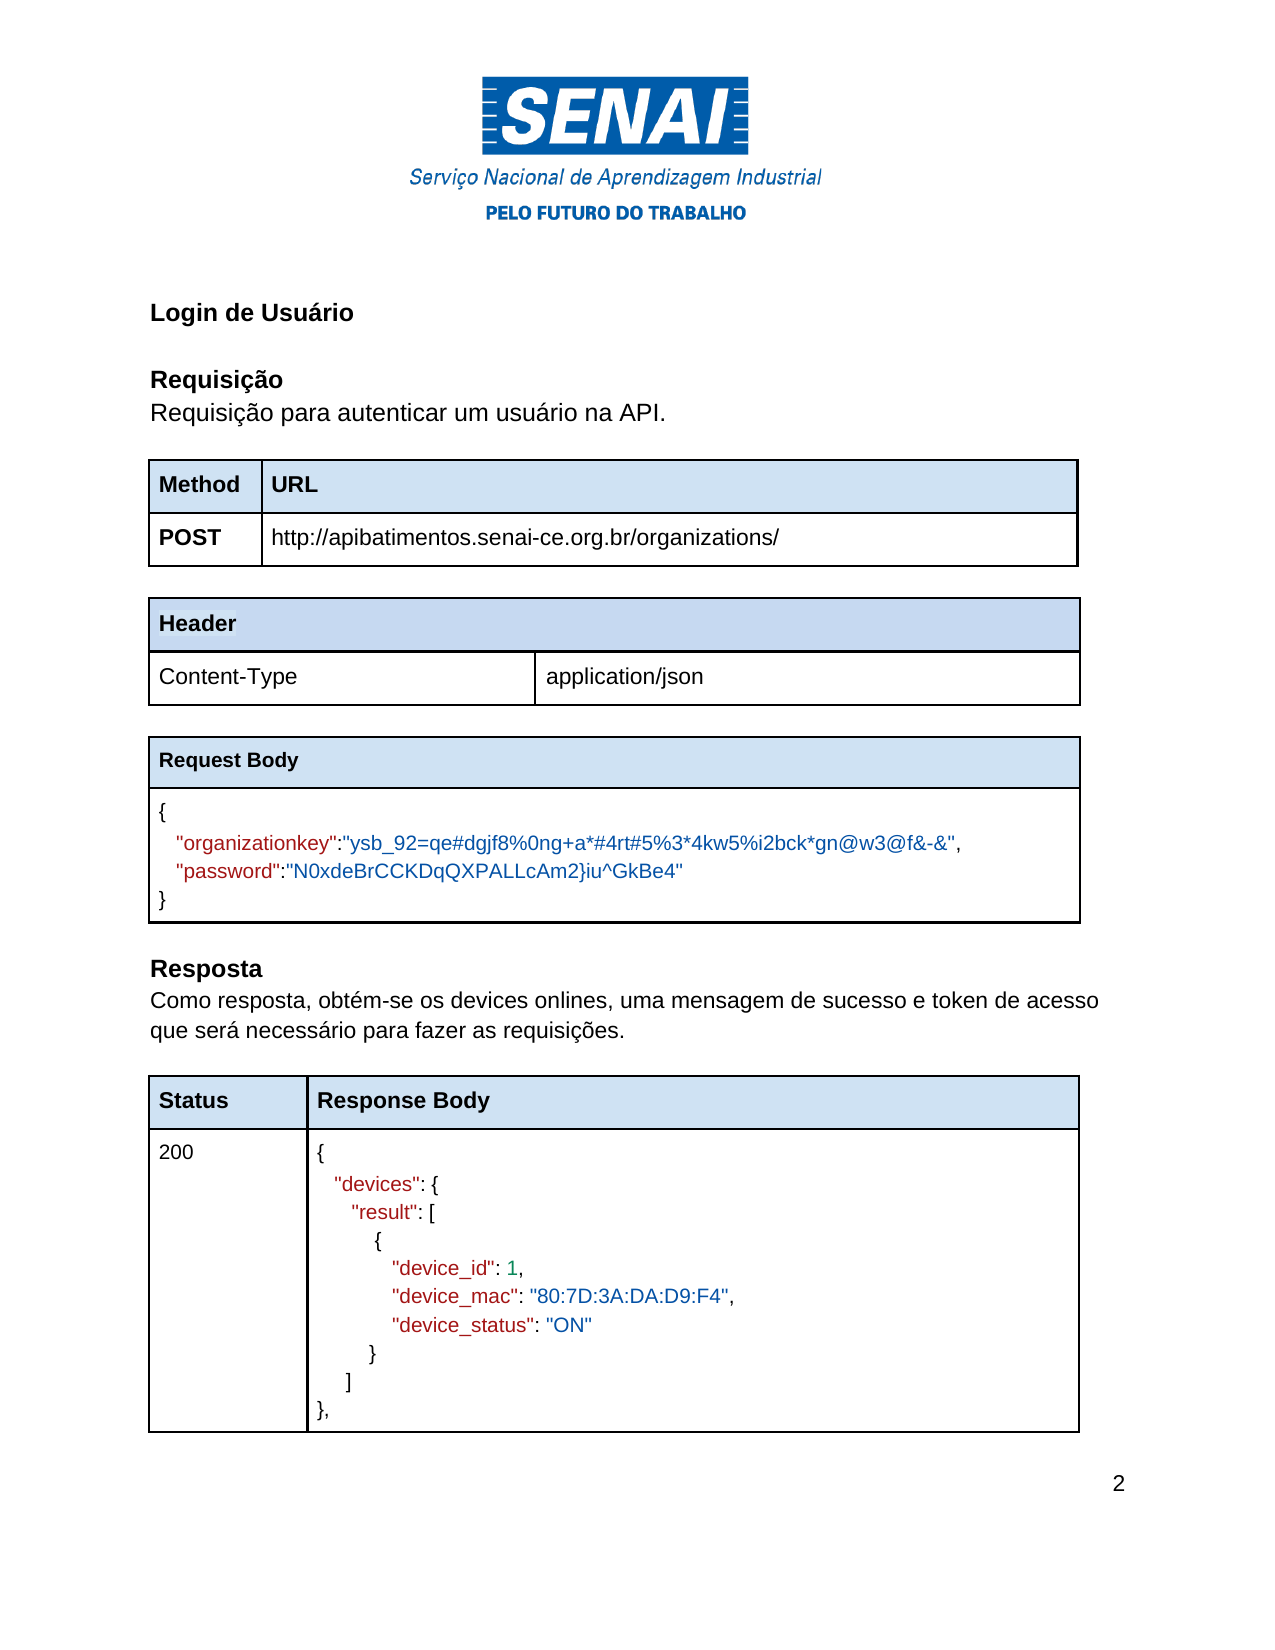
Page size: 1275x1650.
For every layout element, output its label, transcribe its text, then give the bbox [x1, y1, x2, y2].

subtitle Login de Usuário [150, 298, 1125, 327]
table_header Header [150, 599, 1079, 650]
table_header Status [150, 1077, 306, 1128]
table_cell application/json [536, 653, 1079, 703]
text Requisição [150, 365, 1125, 394]
table_header URL [263, 461, 1076, 512]
text Resposta [150, 954, 1125, 982]
picture [408, 76, 822, 223]
table_header Method [150, 461, 261, 512]
table_cell { "devices": { "result": [ { "device_id": 1, "device_mac": "80:7D:3A:DA:D9:F4", "device_status": "ON" } ] }, "success": "true" } [309, 1130, 1078, 1431]
table_cell Content-Type [150, 653, 534, 703]
table_cell POST [150, 514, 261, 565]
text Requisição para autenticar um usuário na API. [150, 398, 1125, 427]
table_cell { "organizationkey":"ysb_92=qe#dgjf8%0ng+a*#4rt#5%3*4kw5%i2bck*gn@w3@f&-&", "password":"N0xdeBrCCKDqQXPALLcAm2}iu^GkBe4" } [150, 789, 1079, 921]
table_header Request Body [150, 738, 1079, 787]
table_cell 200 [150, 1130, 306, 1431]
table_cell http://apibatimentos.senai-ce.org.br/organizations/ [263, 514, 1076, 565]
table_header Response Body [309, 1077, 1078, 1128]
text Como resposta, obtém-se os devices onlines, uma mensagem de sucesso e token de acesso que será necessário para fazer as requisições. [150, 987, 1125, 1043]
